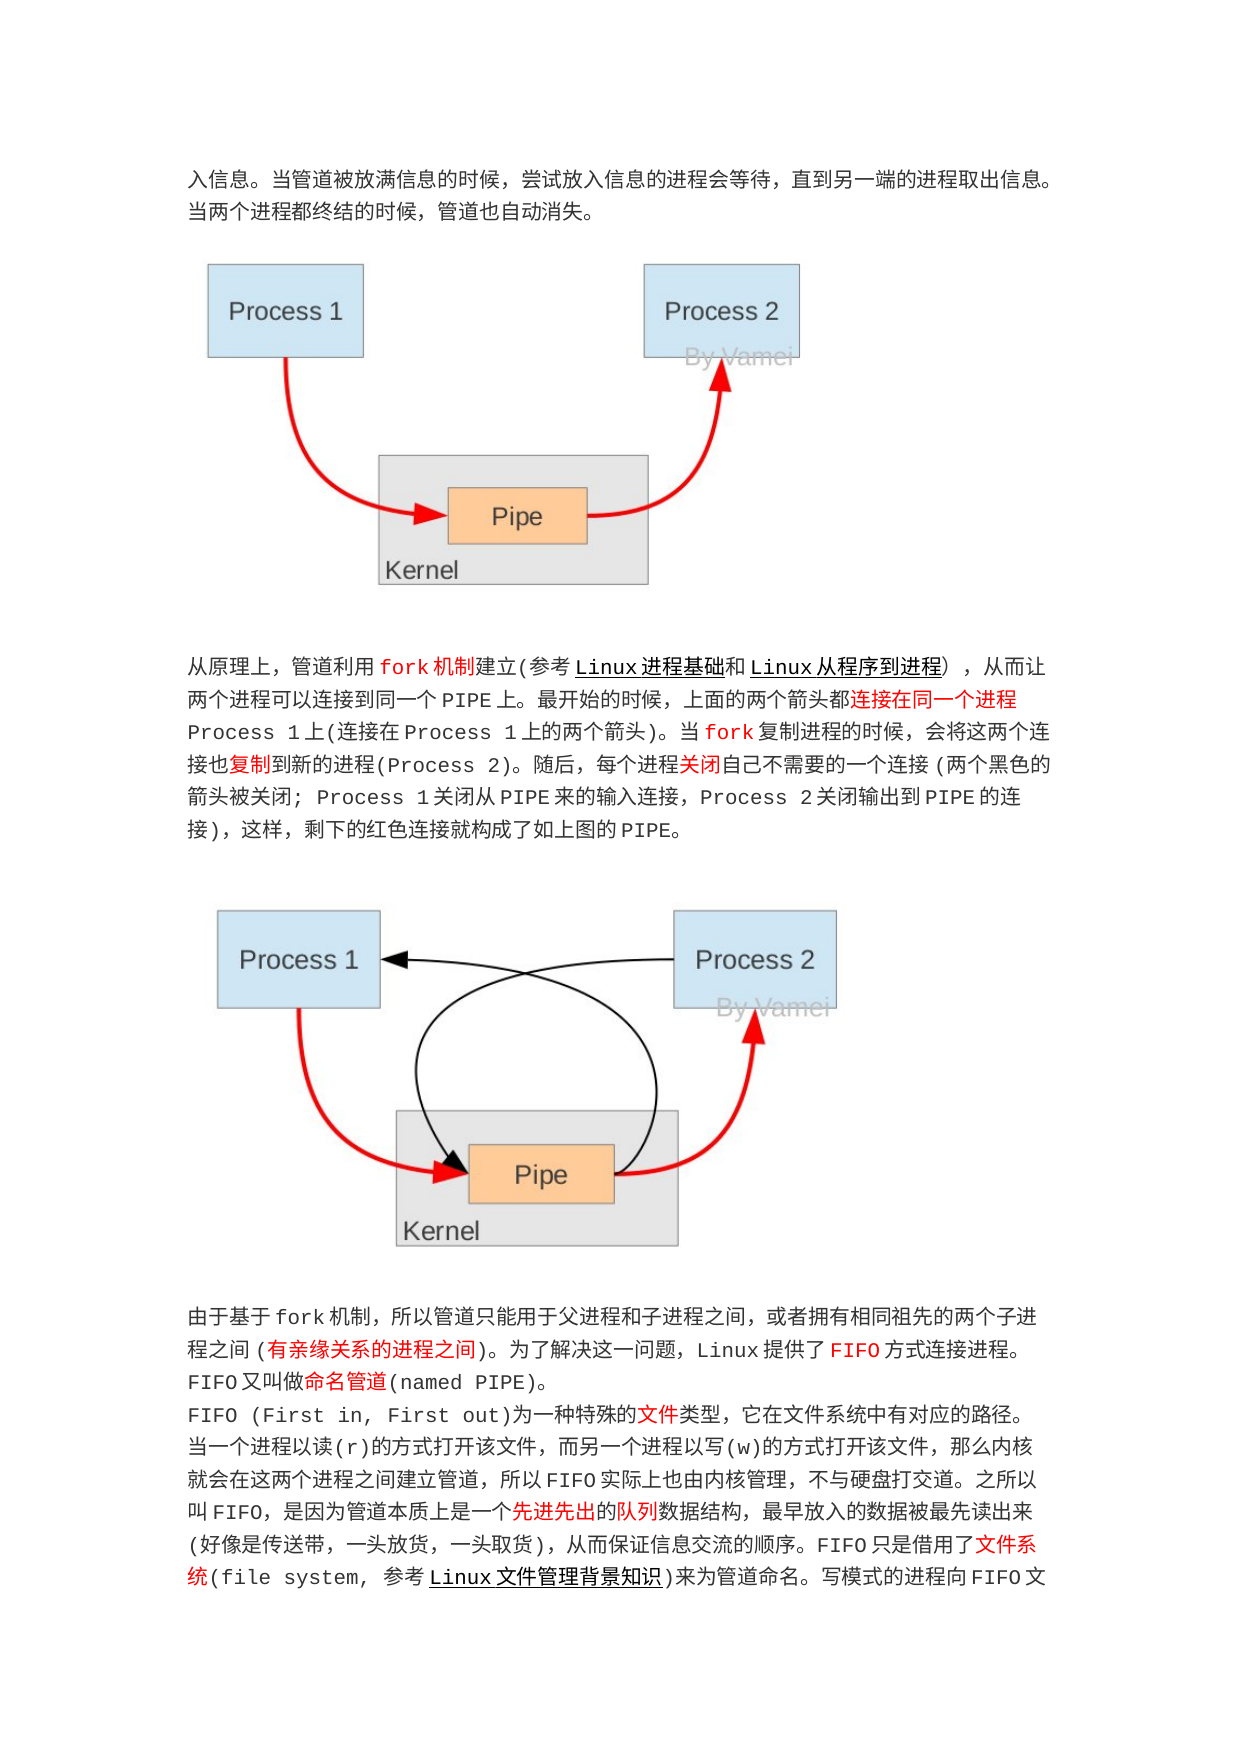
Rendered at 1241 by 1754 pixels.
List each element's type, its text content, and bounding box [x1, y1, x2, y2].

text 由于基于fork机制，所以管道只能用于父进程和子进程之间，或者拥有相同祖先的两个子进程之间 (有亲缘关系的进程之间)。为了解决这一问题，Linux提供了FIFO方式连接进程。FIFO又叫做命名管道(named PIPE)。 [187, 1299, 1053, 1397]
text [187, 1397, 1053, 1592]
text 从原理上，管道利用fork机制建立(参考Linux进程基础和Linux从程序到进程），从而让两个进程可以连接到同一个PIPE上。最开始的时候，上面的两个箭头都连接在同一个进程Process 1上(连接在Process 1上的两个箭头)。当fork复制进程的时候，会将这两个连接也复制到新的进程(Process 2)。随后，每个进程关闭自己不需要的一个连接 (两个黑色的箭头被关闭; Process 1关闭从PIPE来的输入连接，Process 2关闭输出到PIPE的连接)，这样，剩下的红色连接就构成了如上图的PIPE。 [187, 617, 1053, 844]
picture [187, 852, 876, 1292]
picture [187, 228, 829, 616]
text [187, 162, 1053, 227]
